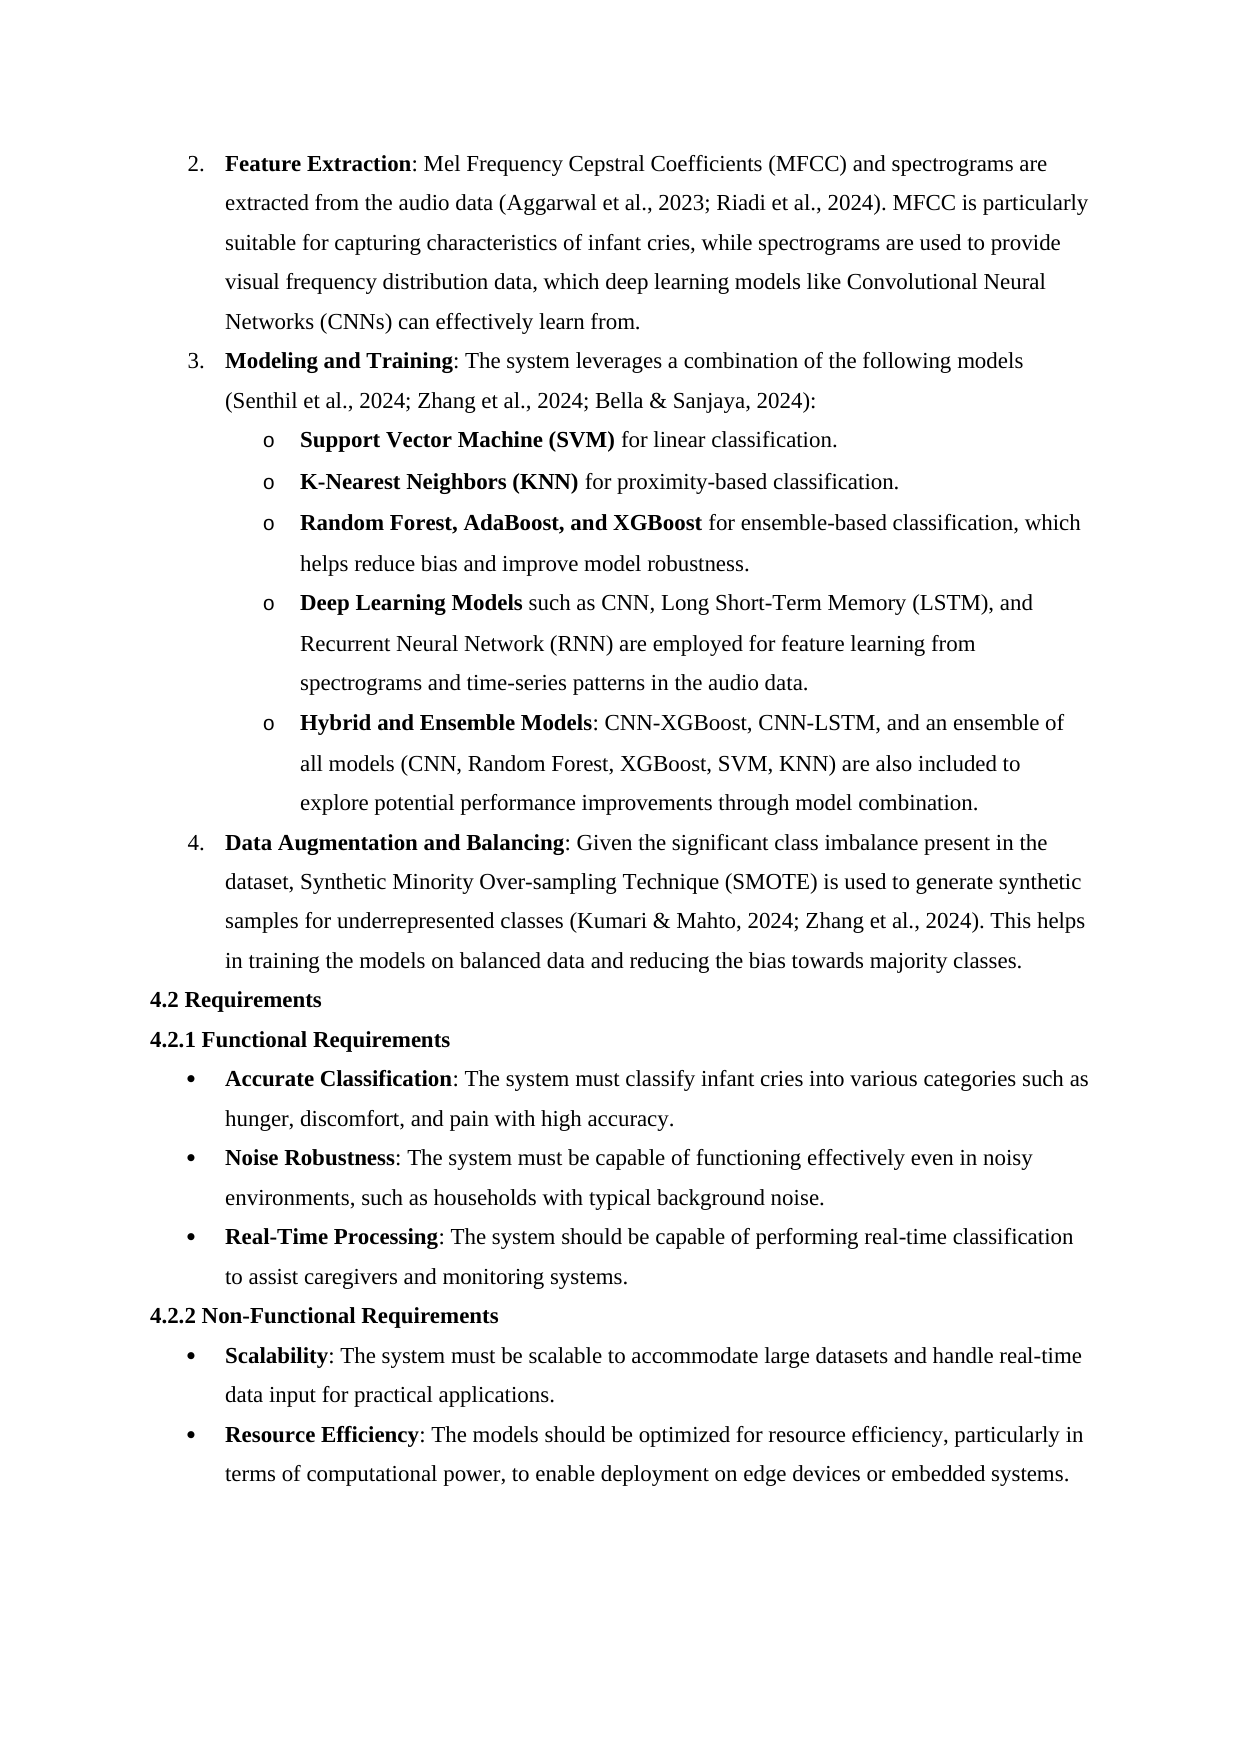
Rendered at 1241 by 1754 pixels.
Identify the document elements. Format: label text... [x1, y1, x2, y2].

list Accurate Classification: The system must classify infant cries into various categories such as hunger, discomfort, and pain with high accuracy. [187, 1066, 1090, 1131]
text 4.2.1 Functional Requirements [150, 1026, 1090, 1052]
list Random Forest, AdaBoost, and XGBoost for ensemble-based classification, which helps reduce bias and improve model robustness. [262, 509, 1090, 576]
list Noise Robustness: The system must be capable of functioning effectively even in noisy environments, such as households with typical background noise. [187, 1144, 1090, 1210]
text 4.2.2 Non-Functional Requirements [150, 1302, 1090, 1329]
list Data Augmentation and Balancing: Given the significant class imbalance present in the dataset, Synthetic Minority Over-sampling Technique (SMOTE) is used to generate synthetic samples for underrepresented classes (Kumari & Mahto, 2024; Zhang et al., 2024). This helps in training the models on balanced data and reducing the bias towards majority classes. [187, 829, 1090, 973]
list Resource Efficiency: The models should be optimized for resource efficiency, particularly in terms of computational power, to enable deployment on edge devices or embedded systems. [187, 1421, 1090, 1487]
list Feature Extraction: Mel Frequency Cepstral Coefficients (MFCC) and spectrograms are extracted from the audio data (Aggarwal et al., 2023; Riadi et al., 2024). MFCC is particularly suitable for capturing characteristics of infant cries, while spectrograms are used to provide visual frequency distribution data, which deep learning models like Convolutional Neural Networks (CNNs) can effectively learn from. [187, 150, 1090, 334]
list Modeling and Training: The system leverages a combination of the following models (Senthil et al., 2024; Zhang et al., 2024; Bella & Sanjaya, 2024): [187, 347, 1090, 413]
list K-Nearest Neighbors (KNN) for proximity-based classification. [262, 468, 1090, 495]
text 4.2 Requirements [150, 987, 1090, 1013]
list Deep Learning Models such as CNN, Long Short-Term Memory (LSTM), and Recurrent Neural Network (RNN) are employed for feature learning from spectrograms and time-series patterns in the audio data. [262, 589, 1090, 696]
list Scalability: The system must be scalable to accommodate large datasets and handle real-time data input for practical applications. [187, 1342, 1090, 1408]
list Real-Time Processing: The system should be capable of performing real-time classification to assist caregivers and monitoring systems. [187, 1223, 1090, 1289]
list Support Vector Machine (SVM) for linear classification. [262, 426, 1090, 454]
list Hybrid and Ensemble Models: CNN-XGBoost, CNN-LSTM, and an ensemble of all models (CNN, Random Forest, XGBoost, SVM, KNN) are also included to explore potential performance improvements through model combination. [262, 709, 1090, 816]
